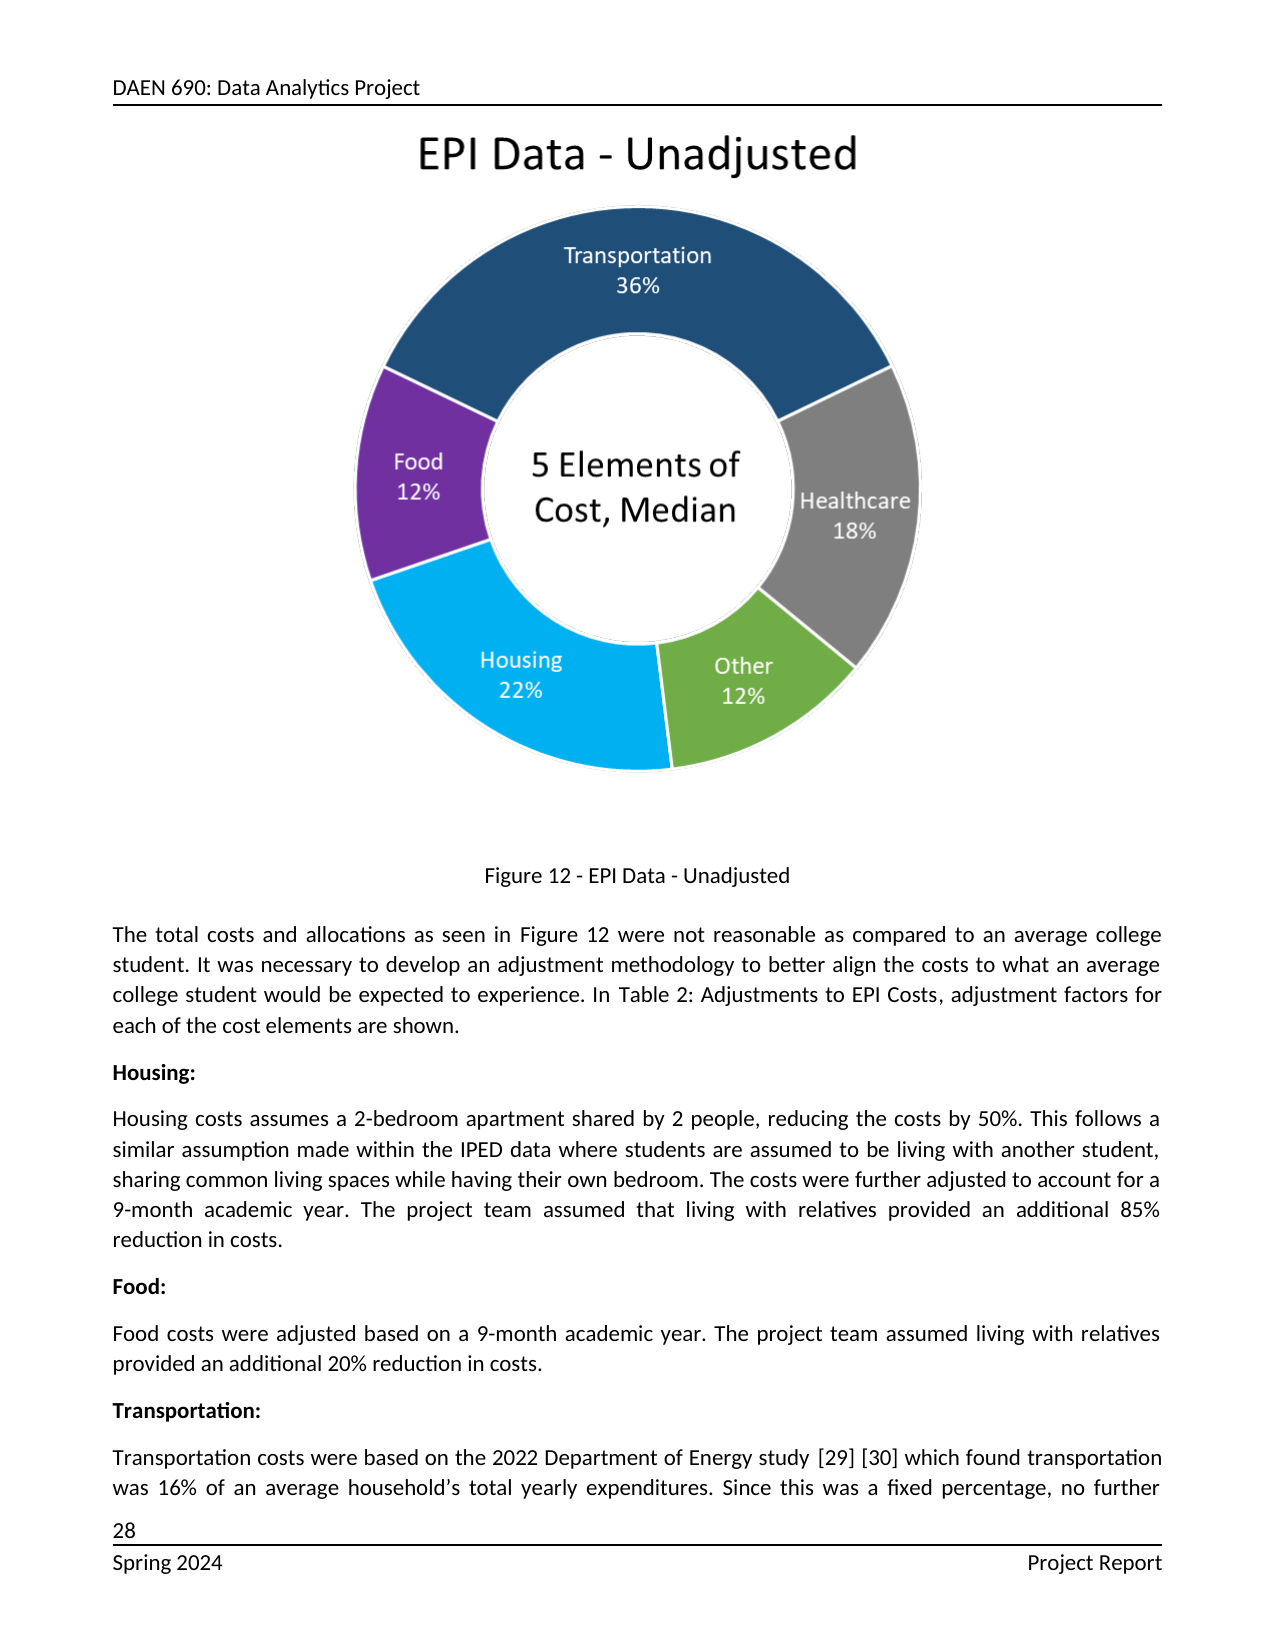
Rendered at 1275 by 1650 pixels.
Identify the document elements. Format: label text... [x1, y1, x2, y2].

text Food costs were adjusted based on a 9-month academic year. The project team assumed living with relatives provided an additional 20% reduction in costs. [112, 1319, 1162, 1377]
text Housing costs assumes a 2-bedroom apartment shared by 2 people, reducing the costs by 50%. This follows a similar assumption made within the IPED data where students are assumed to be living with another student, sharing common living spaces while having their own bedroom. The costs were further adjusted to account for a 9-month academic year. The project team assumed that living with relatives provided an additional 85% reduction in costs. [112, 1104, 1162, 1253]
picture [258, 106, 1017, 838]
text Food: [112, 1272, 1162, 1300]
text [112, 1443, 1162, 1501]
text Housing: [112, 1058, 1162, 1086]
text The total costs and allocations as seen in Figure 12 were not reasonable as compared to an average college student. It was necessary to develop an adjustment methodology to better align the costs to what an average college student would be expected to experience. In Table 2 – Adjustments to EPI Costs, adjustment factors for each of the cost elements are shown. [112, 920, 1162, 1039]
text Transportation: [112, 1396, 1162, 1424]
